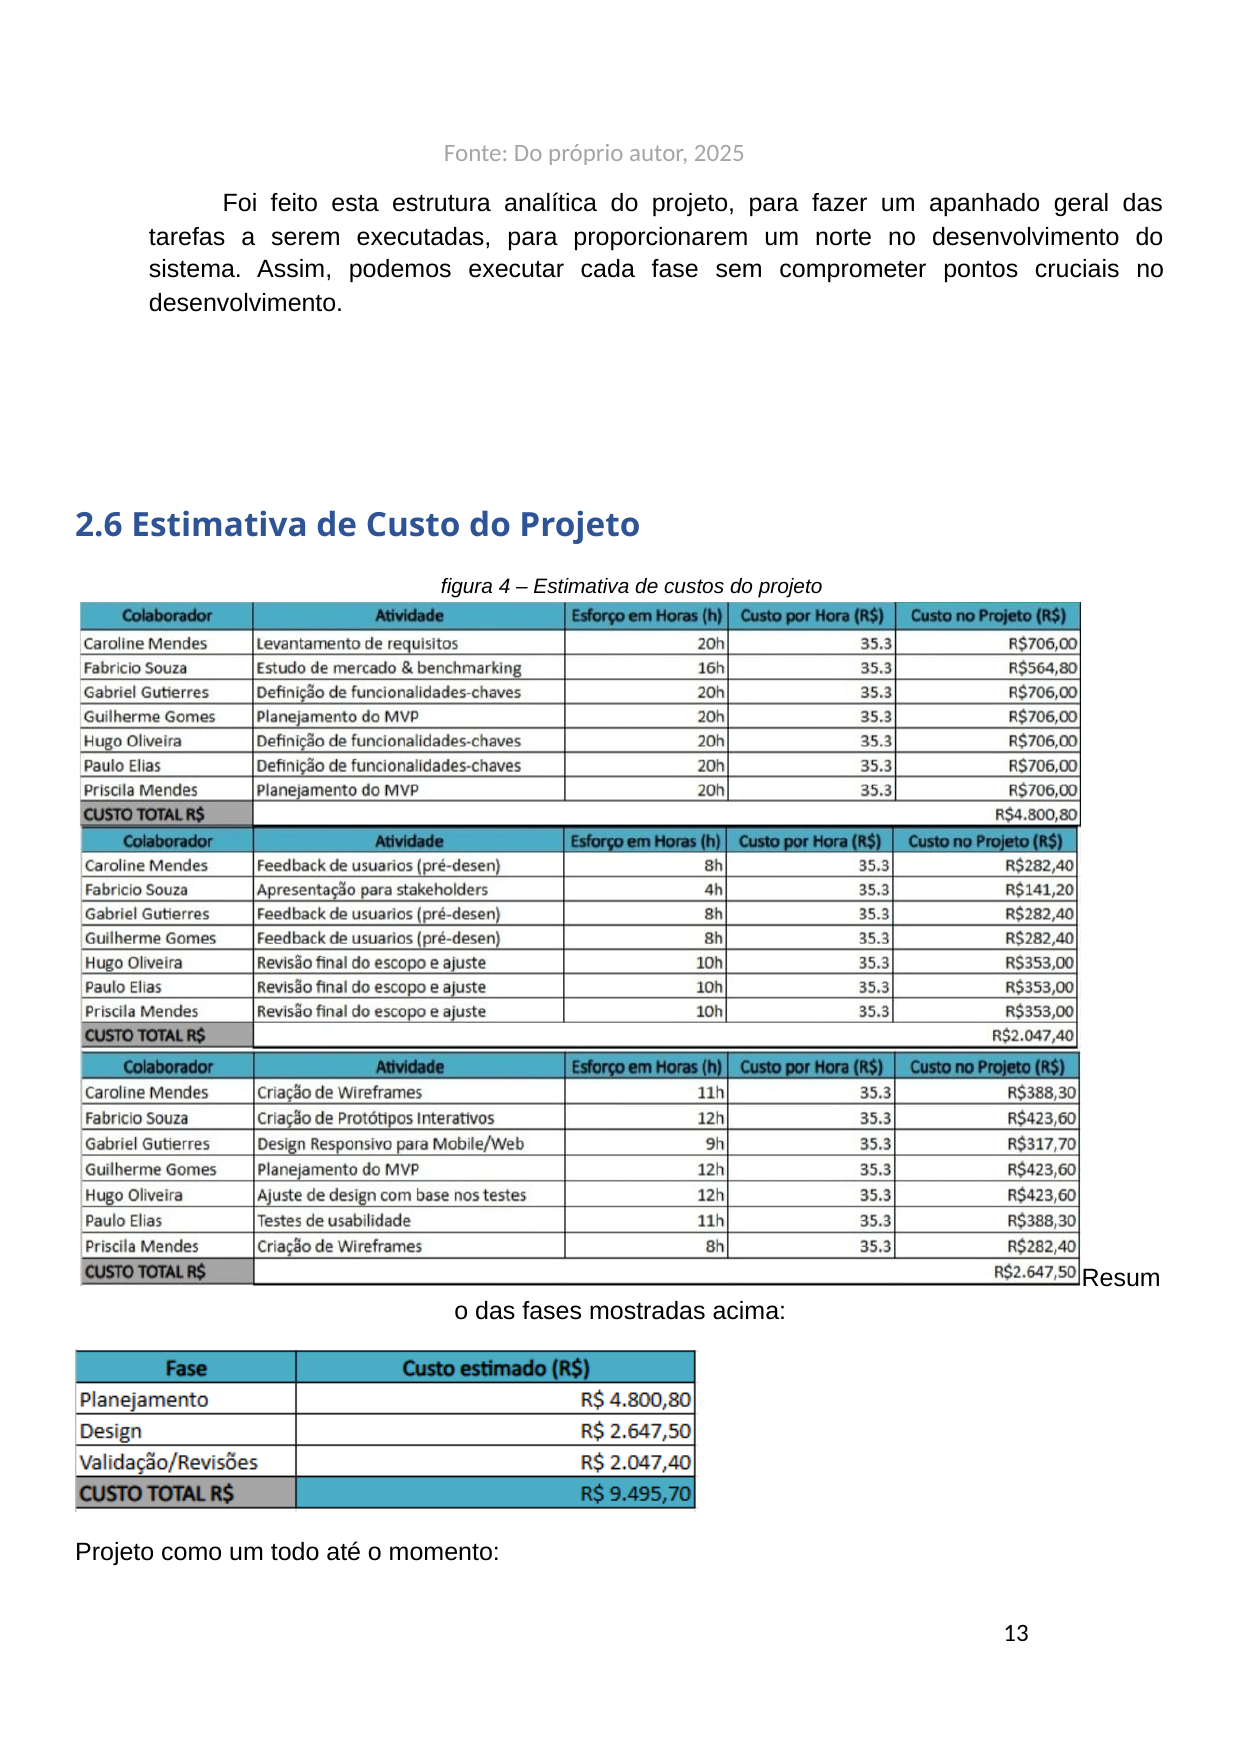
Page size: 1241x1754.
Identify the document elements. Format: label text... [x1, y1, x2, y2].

text Fonte: Do próprio autor, 2025 [370, 137, 1165, 167]
text Projeto como um todo até o momento: [75, 1537, 1165, 1566]
picture [79, 602, 1082, 1286]
text Foi feito esta estrutura analítica do projeto, para fazer um apanhado geral das tarefas a serem executadas, para proporcionarem um norte no desenvolvimento do sistema. Assim, podemos executar cada fase sem comprometer pontos cruciais no desenvolvimento. [149, 188, 1165, 316]
picture [75, 1349, 699, 1512]
subtitle 2.6 Estimativa de Custo do Projeto [75, 501, 1165, 546]
